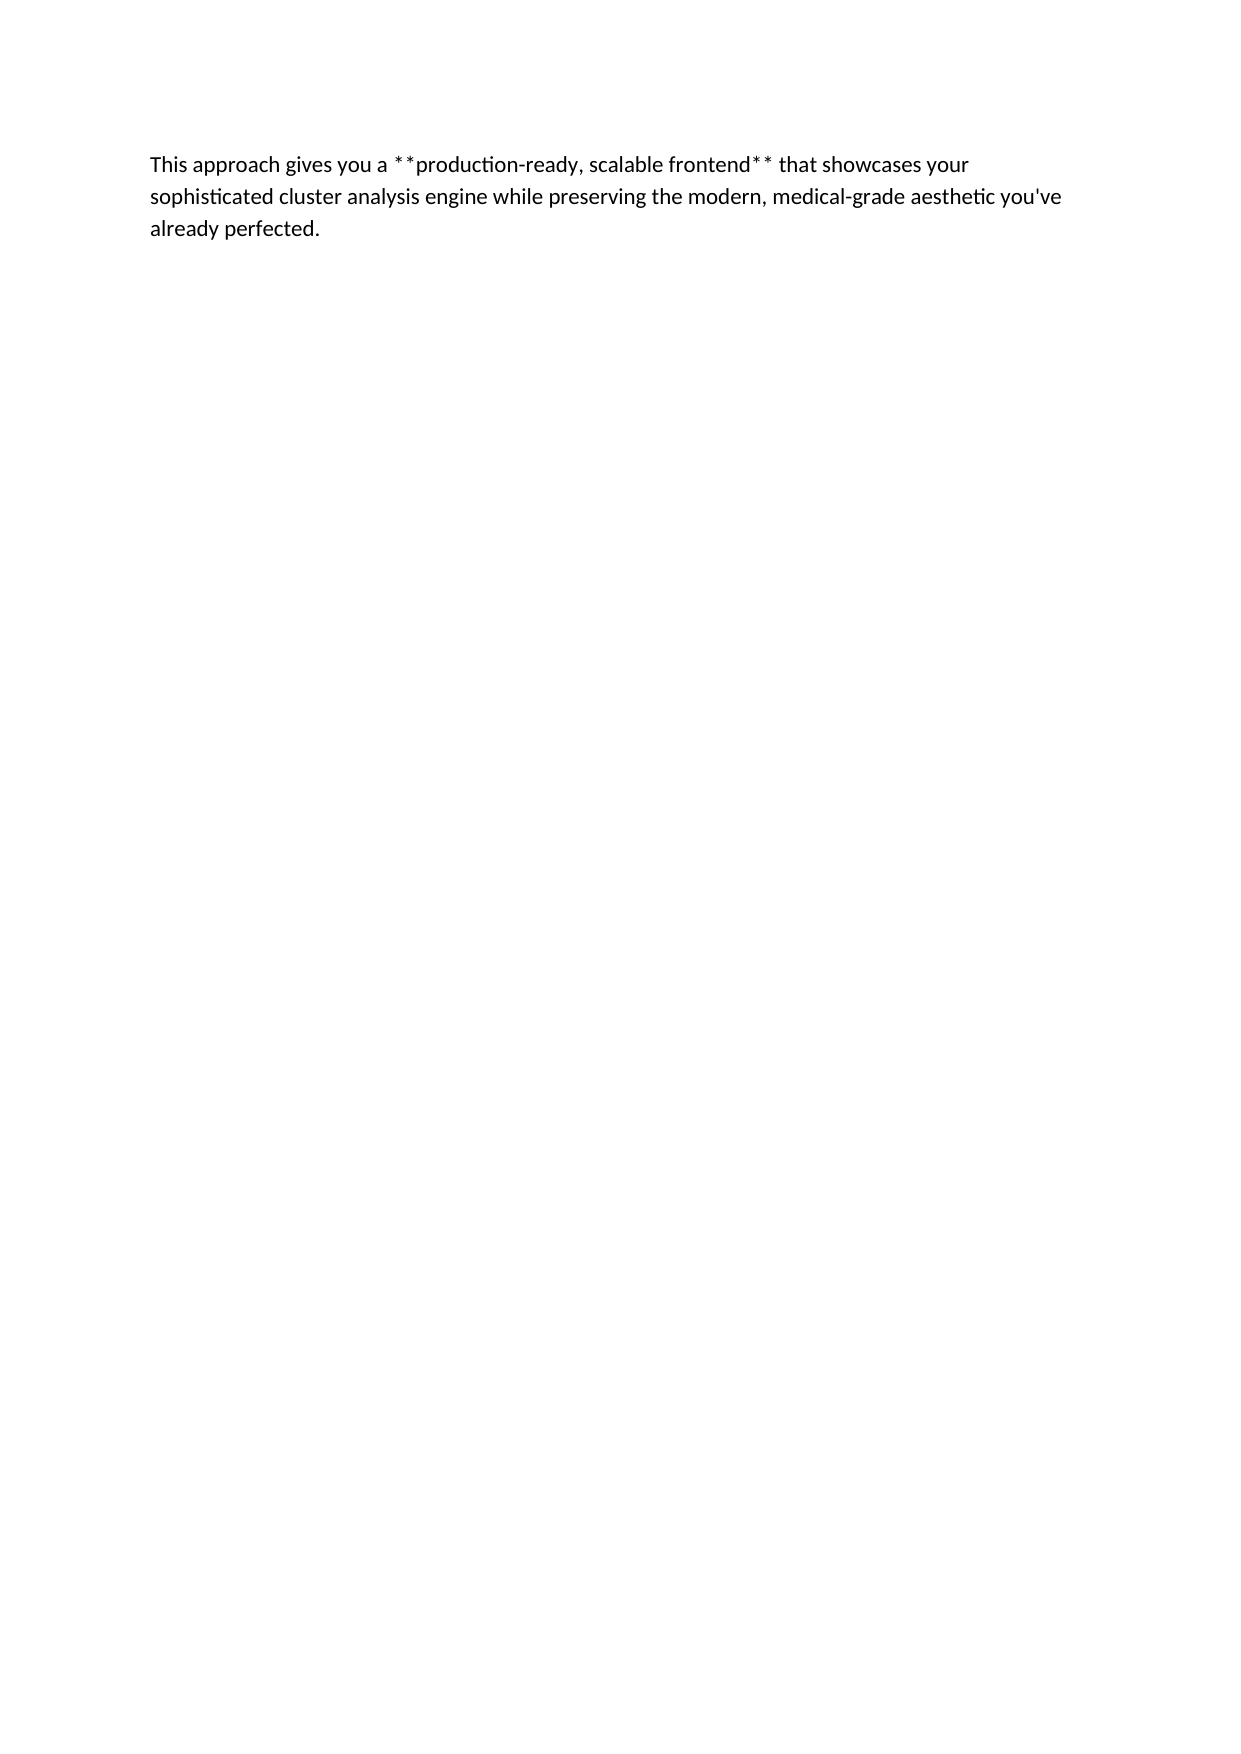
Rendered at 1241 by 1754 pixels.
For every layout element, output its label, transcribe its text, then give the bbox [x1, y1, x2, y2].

text This approach gives you a **production-ready, scalable frontend** that showcases your sophisticated cluster analysis engine while preserving the modern, medical-grade aesthetic you've already perfected. [150, 150, 1090, 242]
